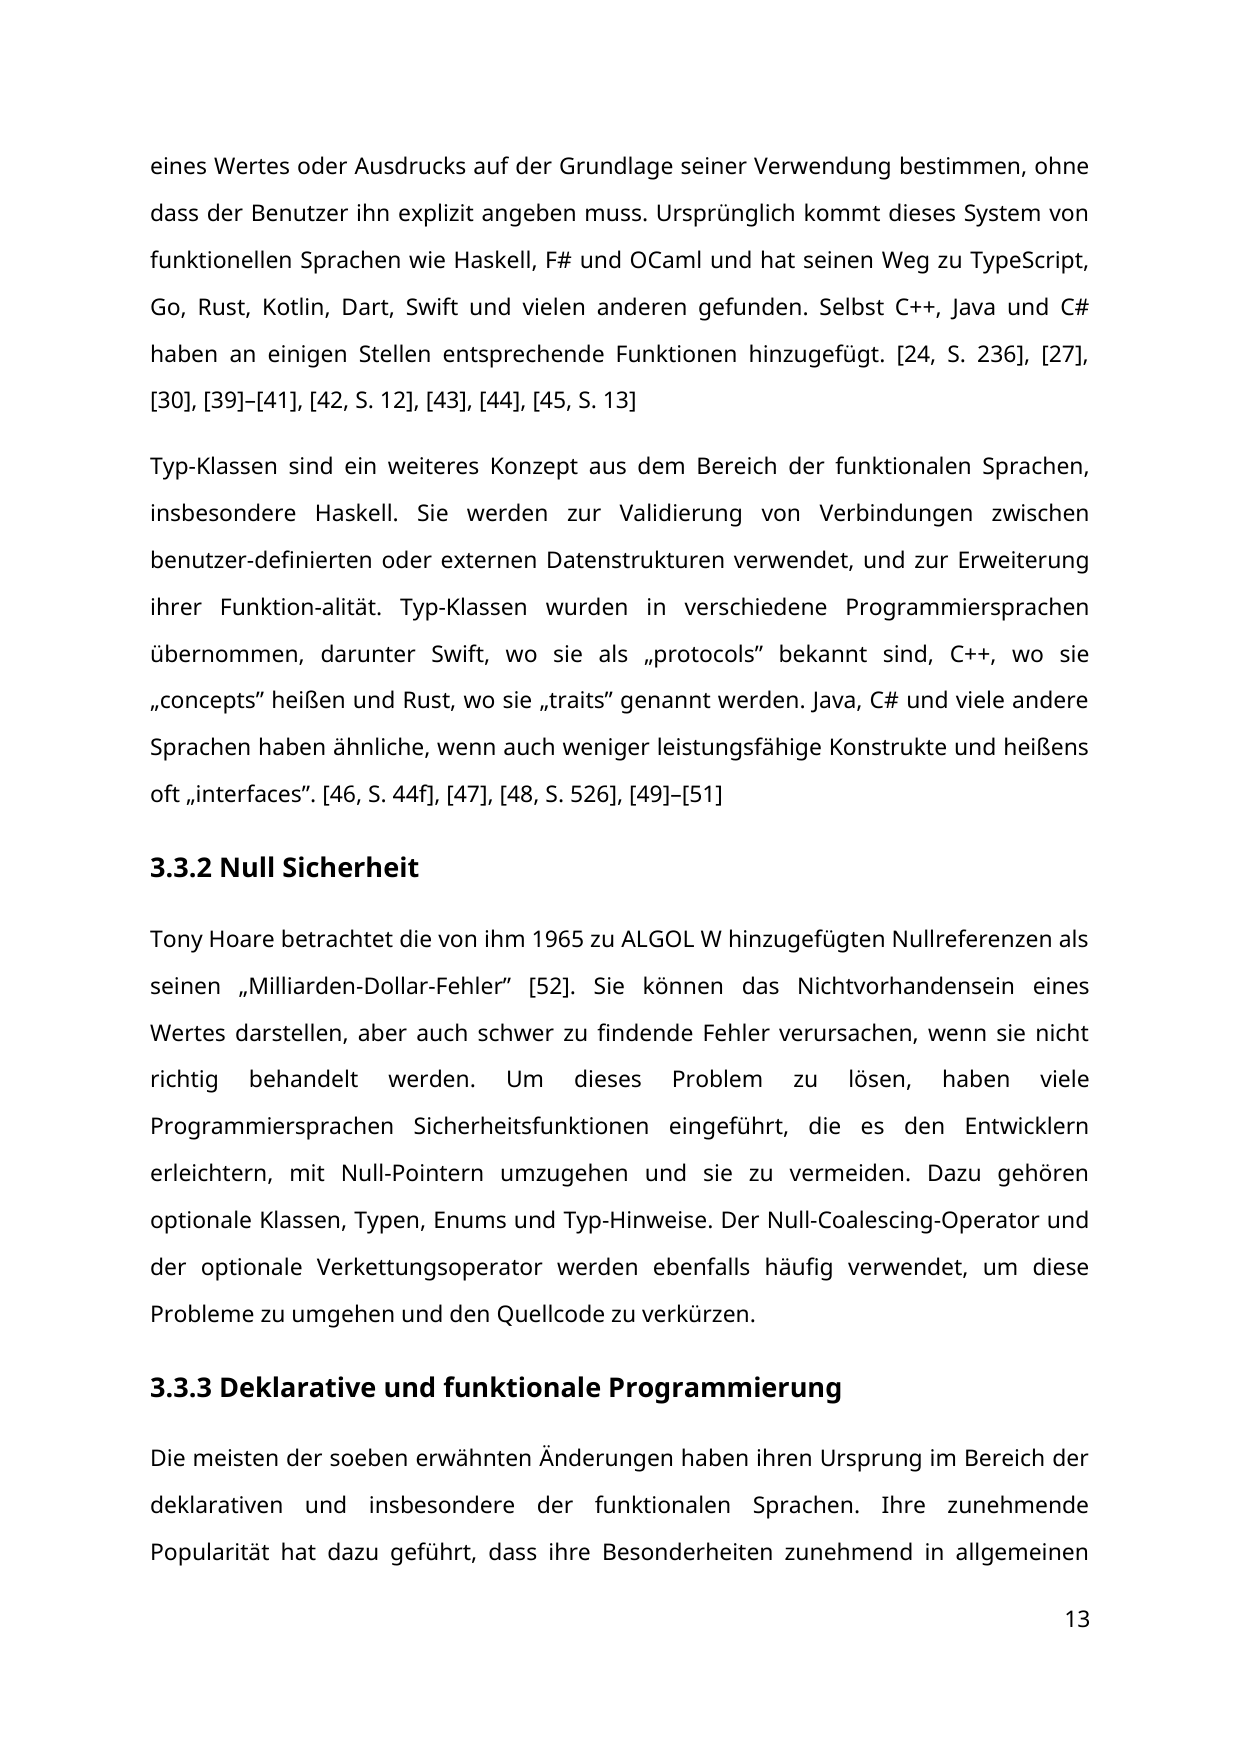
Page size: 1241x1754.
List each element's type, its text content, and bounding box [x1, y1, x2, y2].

text Typ-Klassen sind ein weiteres Konzept aus dem Bereich der funktionalen Sprachen, insbesondere Haskell. Sie werden zur Validierung von Verbindungen zwischen benutzer-definierten oder externen Datenstrukturen verwendet, und zur Erweiterung ihrer Funktion-alität. Typ-Klassen wurden in verschiedene Programmiersprachen übernommen, darunter Swift, wo sie als „protocols” bekannt sind, C++, wo sie „concepts” heißen und Rust, wo sie „traits” genannt werden. Java, C# und viele andere Sprachen haben ähnliche, wenn auch weniger leistungsfähige Konstrukte und heißens oft „interfaces”. [46, S. 44f], [47], [48, S. 526], [49]–[51] [150, 450, 1090, 809]
subtitle 3.3.3 Deklarative und funktionale Programmierung [150, 1368, 1090, 1405]
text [150, 1442, 1090, 1567]
text Tony Hoare betrachtet die von ihm 1965 zu ALGOL W hinzugefügten Nullreferenzen als seinen „Milliarden-Dollar-Fehler” [52]. Sie können das Nichtvorhandensein eines Wertes darstellen, aber auch schwer zu findende Fehler verursachen, wenn sie nicht richtig behandelt werden. Um dieses Problem zu lösen, haben viele Programmiersprachen Sicherheitsfunktionen eingeführt, die es den Entwicklern erleichtern, mit Null-Pointern umzugehen und sie zu vermeiden. Dazu gehören optionale Klassen, Typen, Enums und Typ-Hinweise. Der Null-Coalescing-Operator und der optionale Verkettungsoperator werden ebenfalls häufig verwendet, um diese Probleme zu umgehen und den Quellcode zu verkürzen. [150, 923, 1090, 1329]
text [150, 150, 1090, 416]
subtitle 3.3.2 Null Sicherheit [150, 849, 1090, 886]
